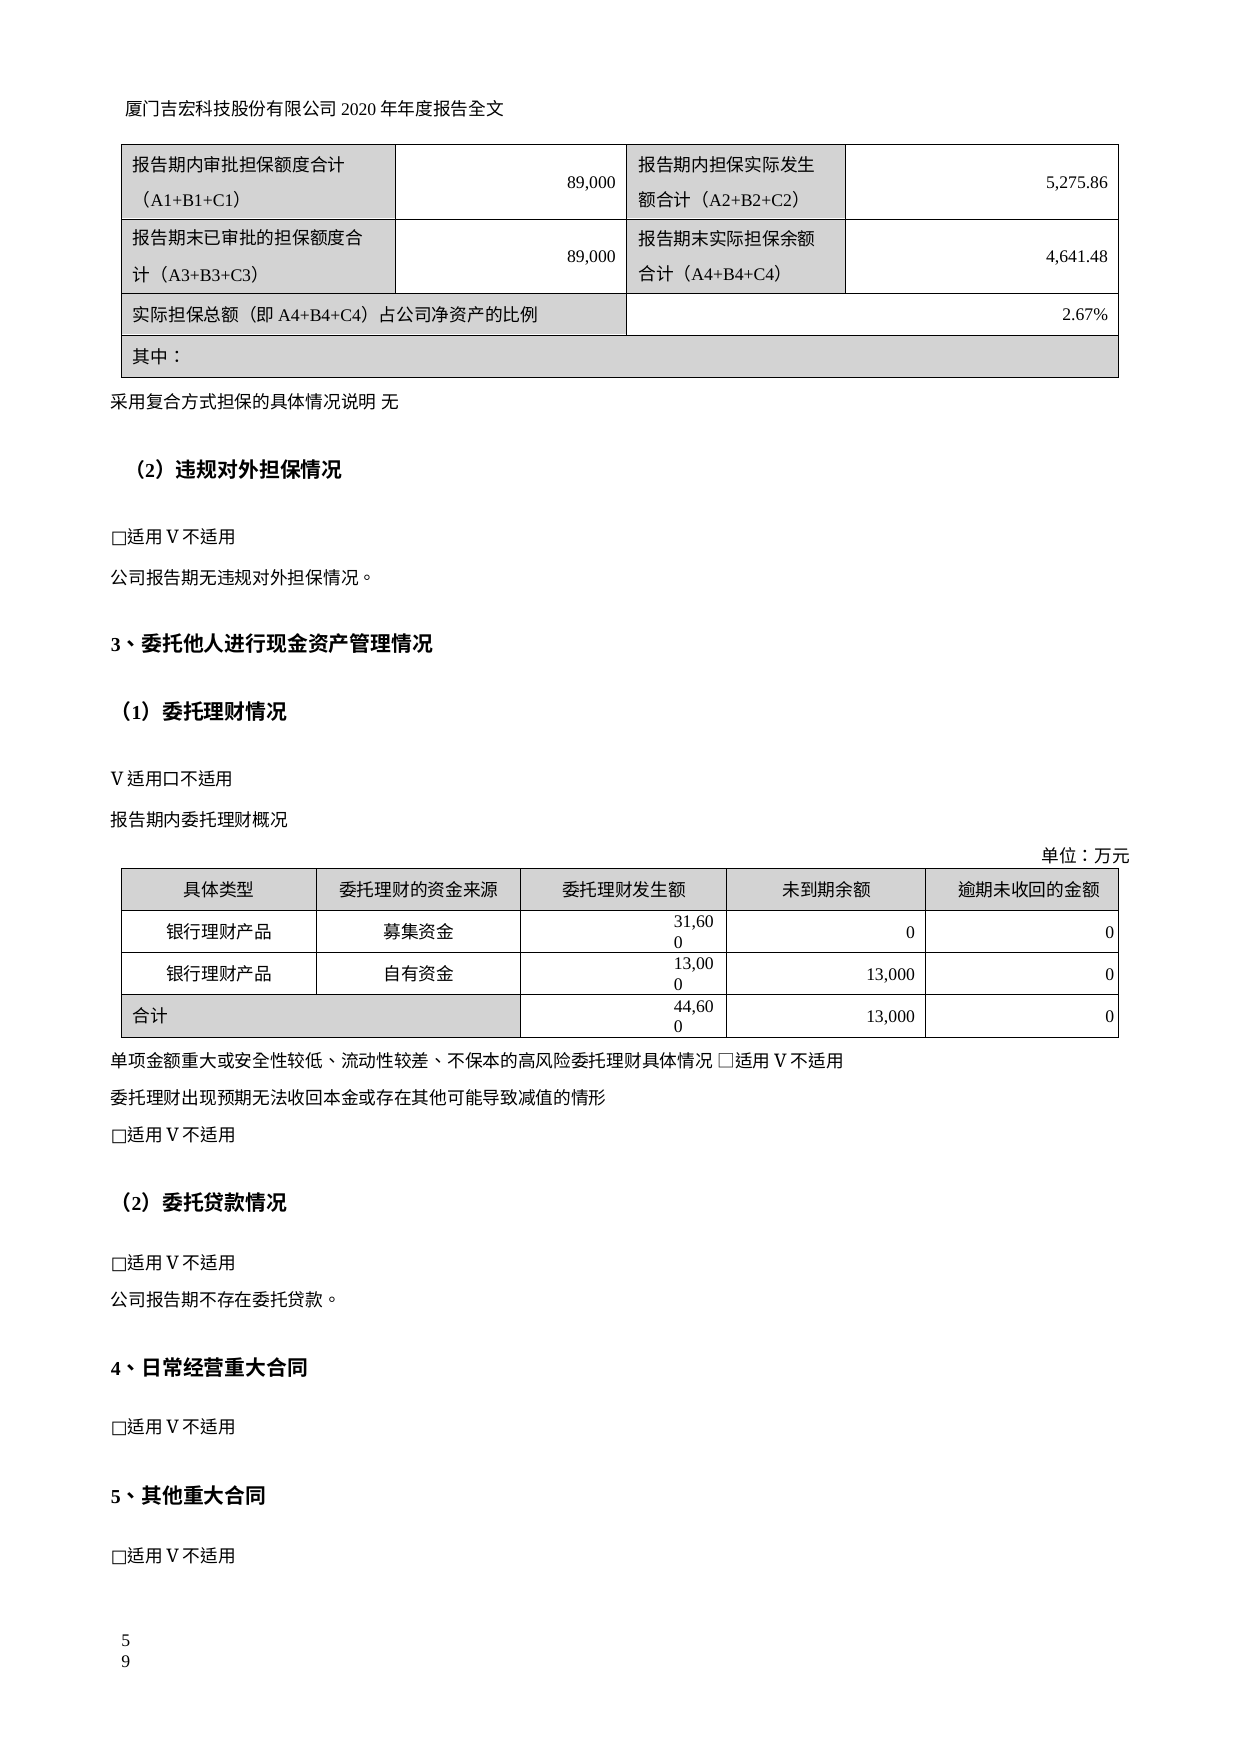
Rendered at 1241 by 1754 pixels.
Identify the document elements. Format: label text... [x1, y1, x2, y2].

text 4、日常经营重大合同 [111, 1353, 1130, 1381]
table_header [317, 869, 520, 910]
text □适用V不适用 [111, 1404, 1130, 1441]
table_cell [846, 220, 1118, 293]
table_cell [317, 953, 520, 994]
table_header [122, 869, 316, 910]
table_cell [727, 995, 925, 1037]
text □适用V不适用 [111, 1112, 1130, 1148]
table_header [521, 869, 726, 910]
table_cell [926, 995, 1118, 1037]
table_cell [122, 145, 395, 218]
text 3、委托他人进行现金资产管理情况 [111, 629, 1130, 657]
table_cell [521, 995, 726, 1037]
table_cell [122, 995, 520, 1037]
text （2）委托贷款情况 [111, 1188, 1130, 1217]
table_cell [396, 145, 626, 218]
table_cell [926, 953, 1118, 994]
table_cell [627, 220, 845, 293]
text 5、其他重大合同 [111, 1481, 1130, 1509]
text 采用复合方式担保的具体情况说明 无 [111, 378, 1130, 416]
text □适用V不适用 [111, 1239, 1130, 1276]
text （2）违规对外担保情况 [111, 455, 1130, 483]
text V适用口不适用 [111, 765, 1130, 791]
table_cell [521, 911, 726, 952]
text 公司报告期无违规对外担保情况。 [111, 565, 1130, 589]
text （1）委托理财情况 [111, 697, 1130, 726]
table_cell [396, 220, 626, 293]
text 单位：万元 [111, 844, 1130, 868]
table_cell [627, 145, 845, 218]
text 委托理财出现预期无法收回本金或存在其他可能导致减值的情形 [111, 1074, 1130, 1112]
text □适用V不适用 [111, 1536, 1130, 1569]
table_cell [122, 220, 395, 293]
text 公司报告期不存在委托贷款。 [111, 1276, 1130, 1313]
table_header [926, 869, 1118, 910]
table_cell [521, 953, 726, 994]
text 报告期内委托理财概况 [111, 807, 1130, 831]
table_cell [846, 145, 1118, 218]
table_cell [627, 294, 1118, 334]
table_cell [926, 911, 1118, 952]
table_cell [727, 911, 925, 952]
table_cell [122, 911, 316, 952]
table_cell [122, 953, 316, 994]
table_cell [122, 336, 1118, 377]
text □适用V不适用 [111, 523, 1130, 549]
text 单项金额重大或安全性较低、流动性较差、不保本的高风险委托理财具体情况 □适用V不适用 [111, 1038, 1130, 1074]
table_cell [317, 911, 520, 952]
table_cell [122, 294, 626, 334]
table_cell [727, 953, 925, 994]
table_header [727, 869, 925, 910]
